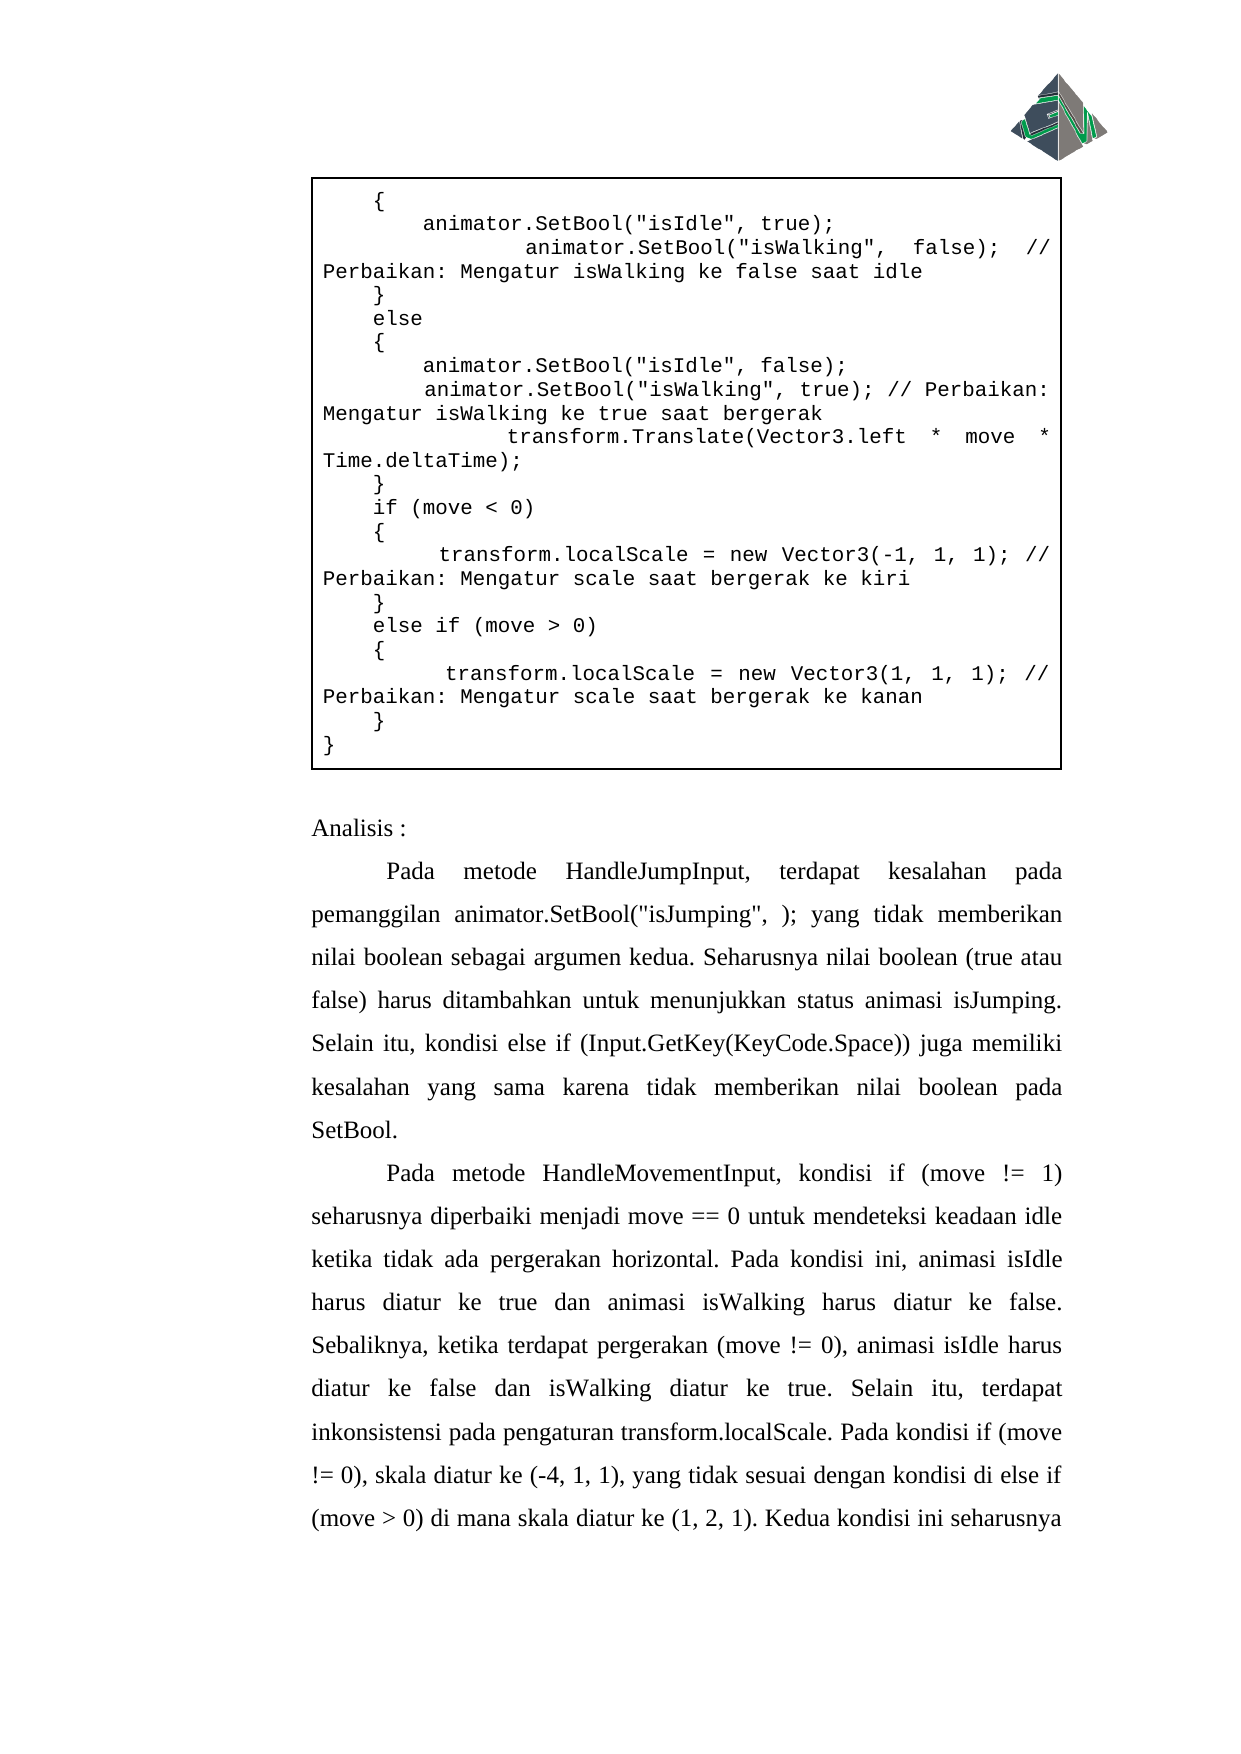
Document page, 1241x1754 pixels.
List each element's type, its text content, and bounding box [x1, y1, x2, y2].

list Pada metode HandleJumpInput, terdapat kesalahan pada pemanggilan animator.SetBool("isJumping", ); yang tidak memberikan nilai boolean sebagai argumen kedua. Seharusnya nilai boolean (true atau false) harus ditambahkan untuk menunjukkan status animasi isJumping. Selain itu, kondisi else if (Input.GetKey(KeyCode.Space)) juga memiliki kesalahan yang sama karena tidak memberikan nilai boolean pada SetBool. [311, 856, 1063, 1143]
picture [1010, 73, 1108, 161]
list Analisis : [311, 813, 1063, 842]
